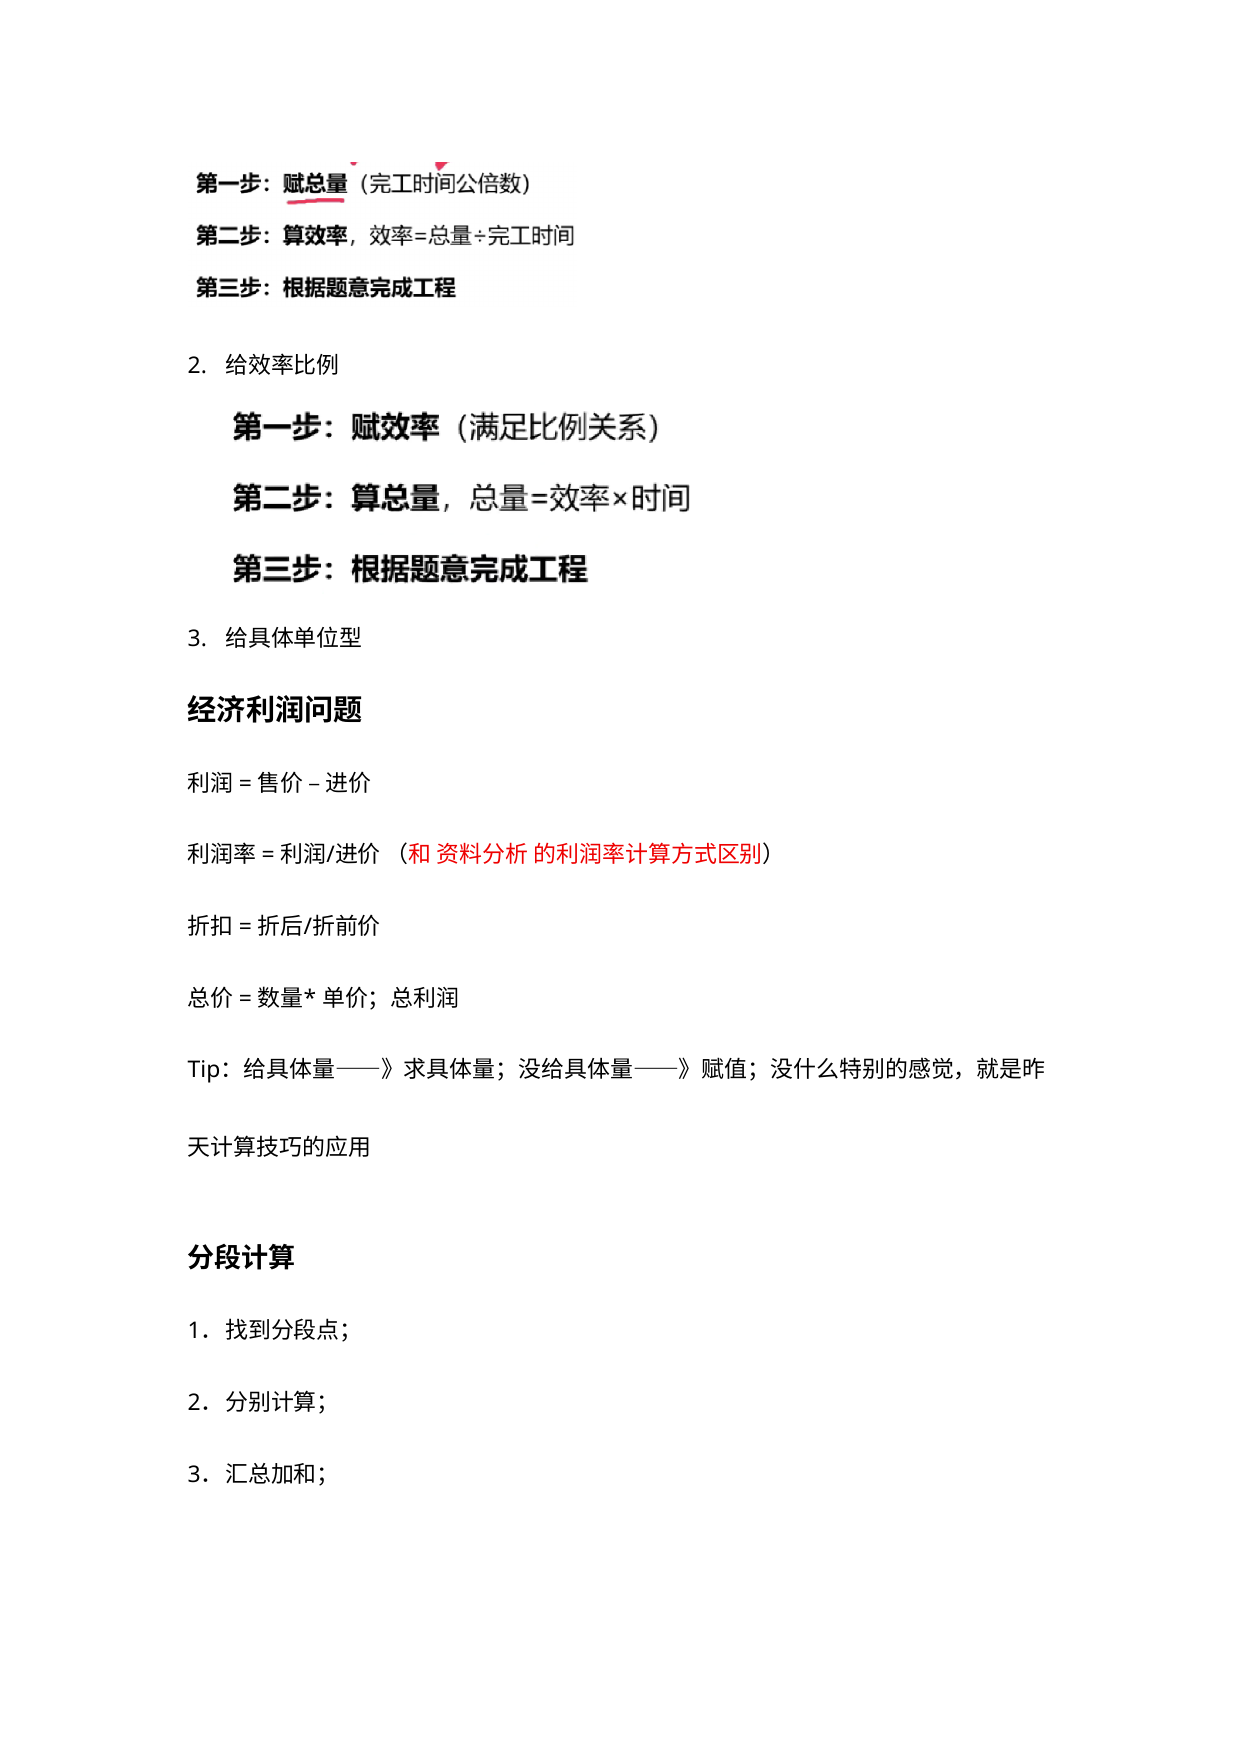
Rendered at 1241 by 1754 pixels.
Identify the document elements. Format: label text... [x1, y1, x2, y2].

text 利润率 = 利润/进价 （和 资料分析 的利润率计算方式区别） [187, 820, 1053, 885]
text 折扣 = 折后/折前价 [187, 892, 1053, 957]
picture [187, 162, 578, 307]
text Tip：给具体量——》求具体量；没给具体量——》赋值；没什么特别的感觉，就是昨天计算技巧的应用 [187, 1035, 1053, 1178]
list 找到分段点； [187, 1296, 1053, 1361]
list 给具体单位型 [187, 604, 1053, 669]
list 分别计算； [187, 1368, 1053, 1433]
text 总价 = 数量* 单价；总利润 [187, 964, 1053, 1029]
text 利润 = 售价 – 进价 [187, 749, 1053, 814]
list 给效率比例 [187, 331, 1053, 396]
text 经济利润问题 [187, 675, 1053, 740]
picture [225, 402, 695, 594]
text 分段计算 [187, 1224, 1053, 1289]
list 汇总加和； [187, 1440, 1053, 1505]
